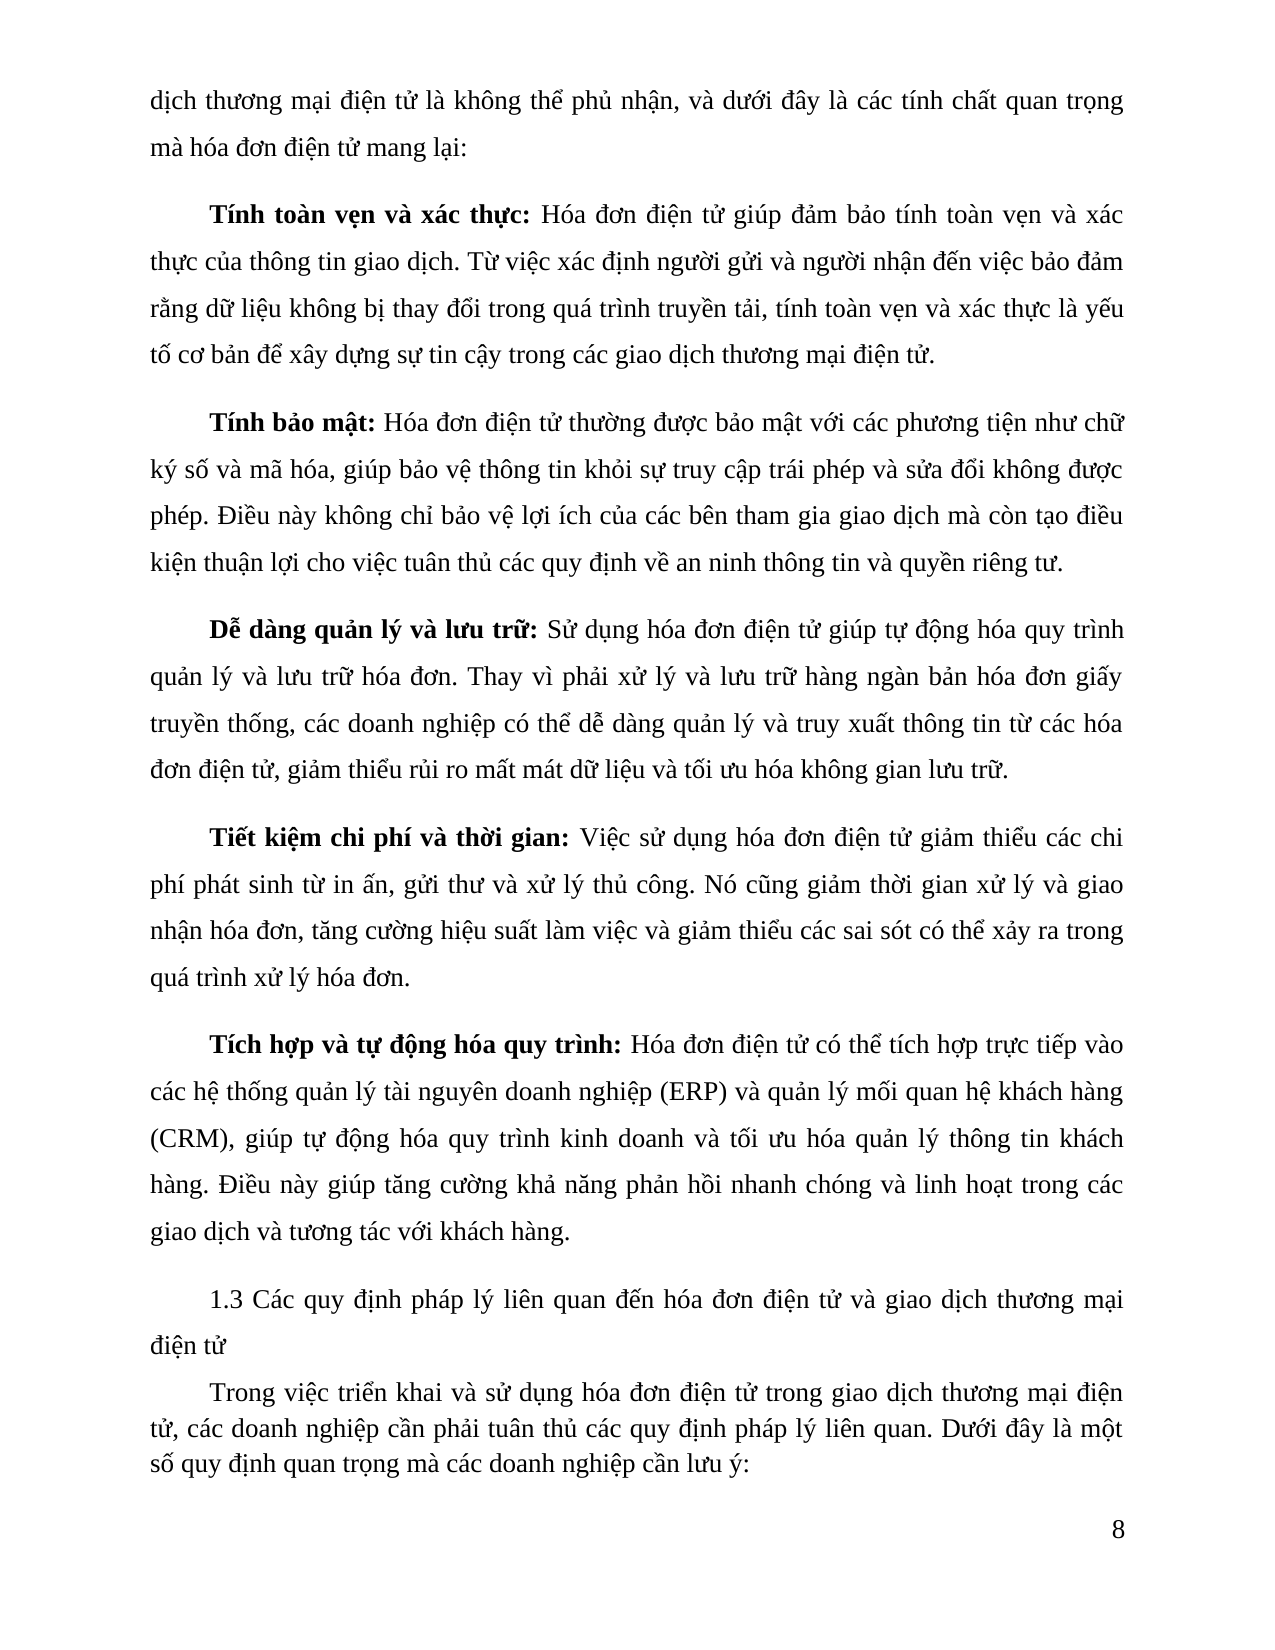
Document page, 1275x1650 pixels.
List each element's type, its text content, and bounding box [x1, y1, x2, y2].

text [150, 84, 1125, 162]
text Tiết kiệm chi phí và thời gian: Việc sử dụng hóa đơn điện tử giảm thiểu các chi phí phát sinh từ in ấn, gửi thư và xử lý thủ công. Nó cũng giảm thời gian xử lý và giao nhận hóa đơn, tăng cường hiệu suất làm việc và giảm thiểu các sai sót có thể xảy ra trong quá trình xử lý hóa đơn. [150, 821, 1125, 992]
text Trong việc triển khai và sử dụng hóa đơn điện tử trong giao dịch thương mại điện tử, các doanh nghiệp cần phải tuân thủ các quy định pháp lý liên quan. Dưới đây là một số quy định quan trọng mà các doanh nghiệp cần lưu ý: [150, 1376, 1125, 1479]
text Tính toàn vẹn và xác thực: Hóa đơn điện tử giúp đảm bảo tính toàn vẹn và xác thực của thông tin giao dịch. Từ việc xác định người gửi và người nhận đến việc bảo đảm rằng dữ liệu không bị thay đổi trong quá trình truyền tải, tính toàn vẹn và xác thực là yếu tố cơ bản để xây dựng sự tin cậy trong các giao dịch thương mại điện tử. [150, 198, 1125, 370]
text Tích hợp và tự động hóa quy trình: Hóa đơn điện tử có thể tích hợp trực tiếp vào các hệ thống quản lý tài nguyên doanh nghiệp (ERP) và quản lý mối quan hệ khách hàng (CRM), giúp tự động hóa quy trình kinh doanh và tối ưu hóa quản lý thông tin khách hàng. Điều này giúp tăng cường khả năng phản hồi nhanh chóng và linh hoạt trong các giao dịch và tương tác với khách hàng. [150, 1028, 1125, 1246]
text Tính bảo mật: Hóa đơn điện tử thường được bảo mật với các phương tiện như chữ ký số và mã hóa, giúp bảo vệ thông tin khỏi sự truy cập trái phép và sửa đổi không được phép. Điều này không chỉ bảo vệ lợi ích của các bên tham gia giao dịch mà còn tạo điều kiện thuận lợi cho việc tuân thủ các quy định về an ninh thông tin và quyền riêng tư. [150, 406, 1125, 577]
text Dễ dàng quản lý và lưu trữ: Sử dụng hóa đơn điện tử giúp tự động hóa quy trình quản lý và lưu trữ hóa đơn. Thay vì phải xử lý và lưu trữ hàng ngàn bản hóa đơn giấy truyền thống, các doanh nghiệp có thể dễ dàng quản lý và truy xuất thông tin từ các hóa đơn điện tử, giảm thiểu rủi ro mất mát dữ liệu và tối ưu hóa không gian lưu trữ. [150, 613, 1125, 785]
subtitle 1.3 Các quy định pháp lý liên quan đến hóa đơn điện tử và giao dịch thương mại điện tử [150, 1283, 1125, 1361]
